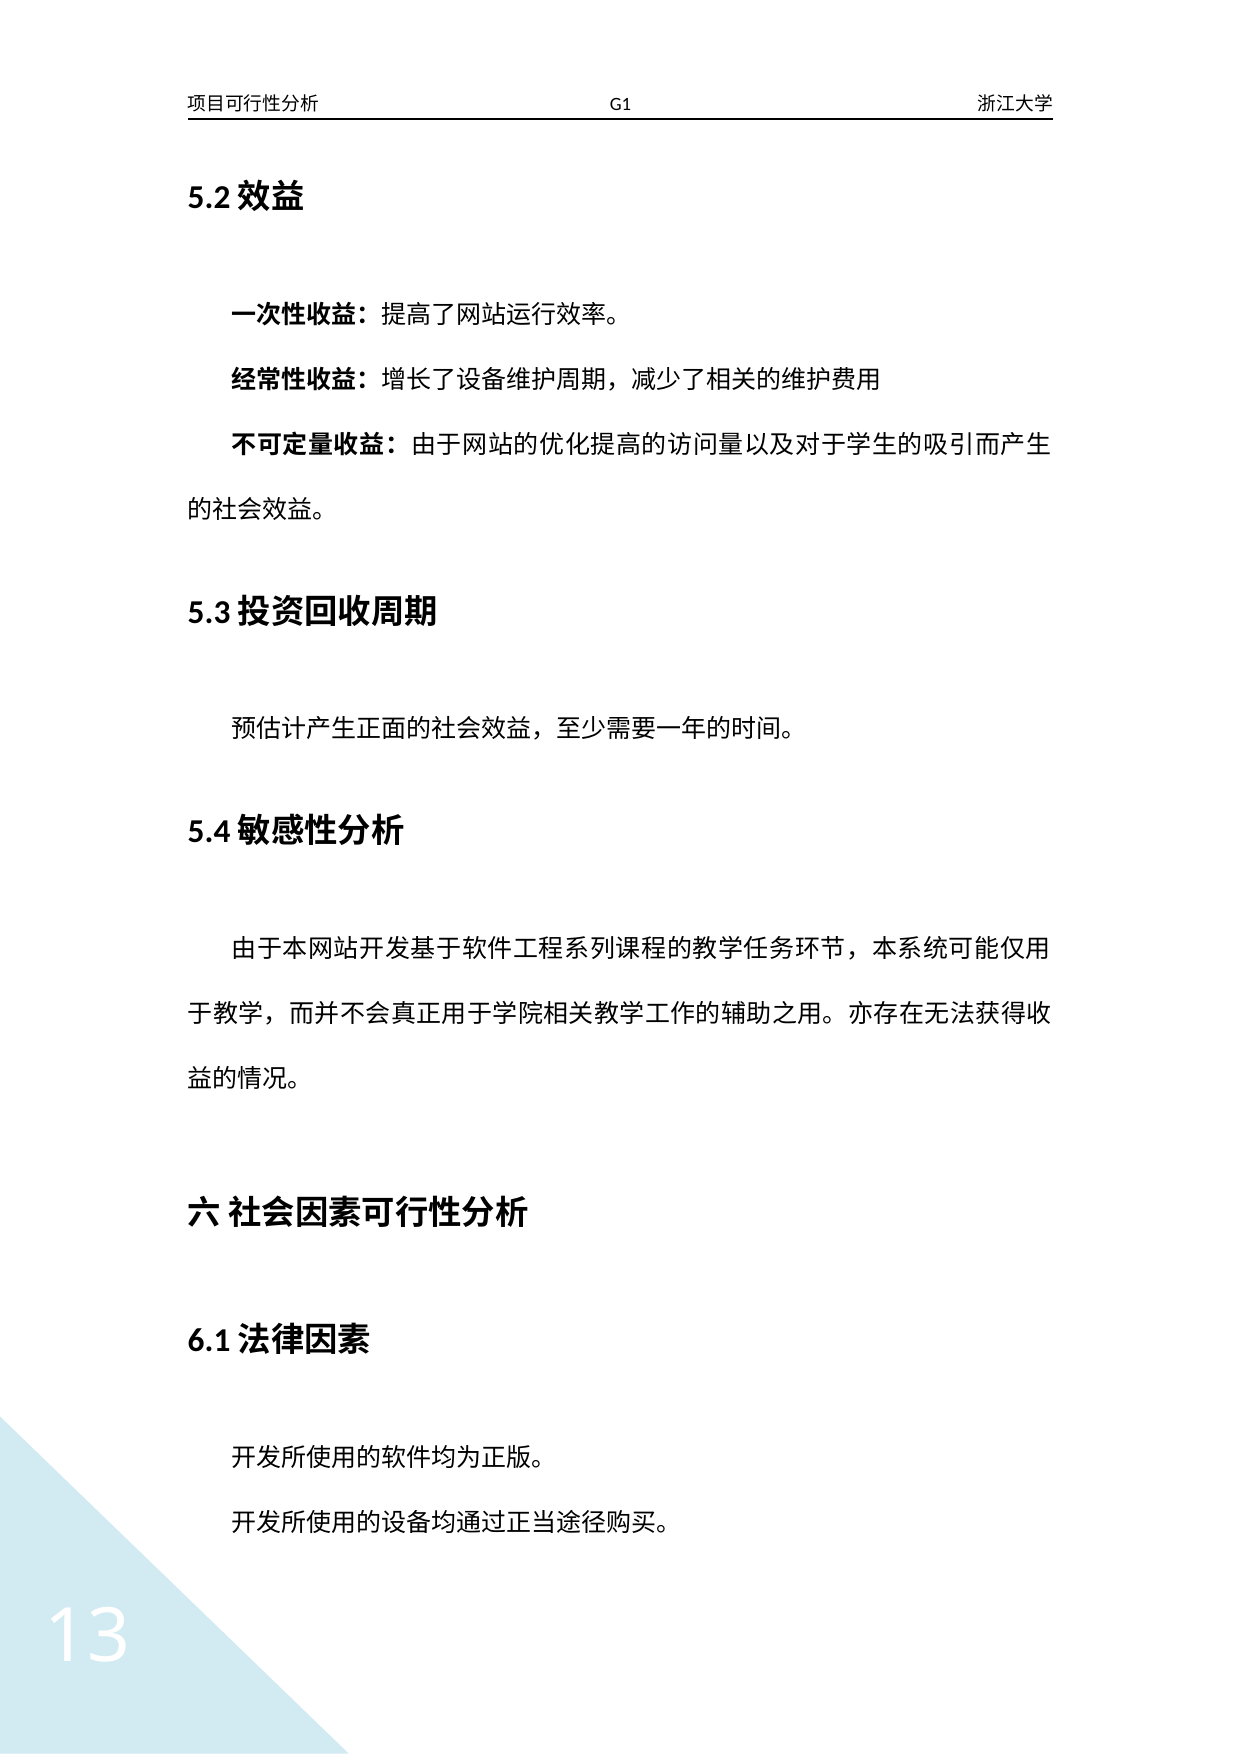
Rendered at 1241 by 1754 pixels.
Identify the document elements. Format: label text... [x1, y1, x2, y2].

subtitle 6.1 法律因素 [187, 1304, 1053, 1369]
subtitle 5.4 敏感性分析 [187, 796, 1053, 861]
text 开发所使用的设备均通过正当途径购买。 [187, 1497, 1053, 1562]
text 经常性收益：增长了设备维护周期，减少了相关的维护费用 [187, 354, 1053, 419]
text 由于本网站开发基于软件工程系列课程的教学任务环节，本系统可能仅用于教学，而并不会真正用于学院相关教学工作的辅助之用。亦存在无法获得收益的情况。 [187, 923, 1053, 1118]
text 一次性收益：提高了网站运行效率。 [187, 289, 1053, 354]
subtitle 六 社会因素可行性分析 [187, 1177, 1053, 1242]
text 预估计产生正面的社会效益，至少需要一年的时间。 [187, 703, 1053, 768]
subtitle 5.2 效益 [187, 162, 1053, 227]
text 开发所使用的软件均为正版。 [187, 1432, 1053, 1497]
subtitle 5.3 投资回收周期 [187, 576, 1053, 641]
text 不可定量收益：由于网站的优化提高的访问量以及对于学生的吸引而产生的社会效益。 [187, 419, 1053, 549]
